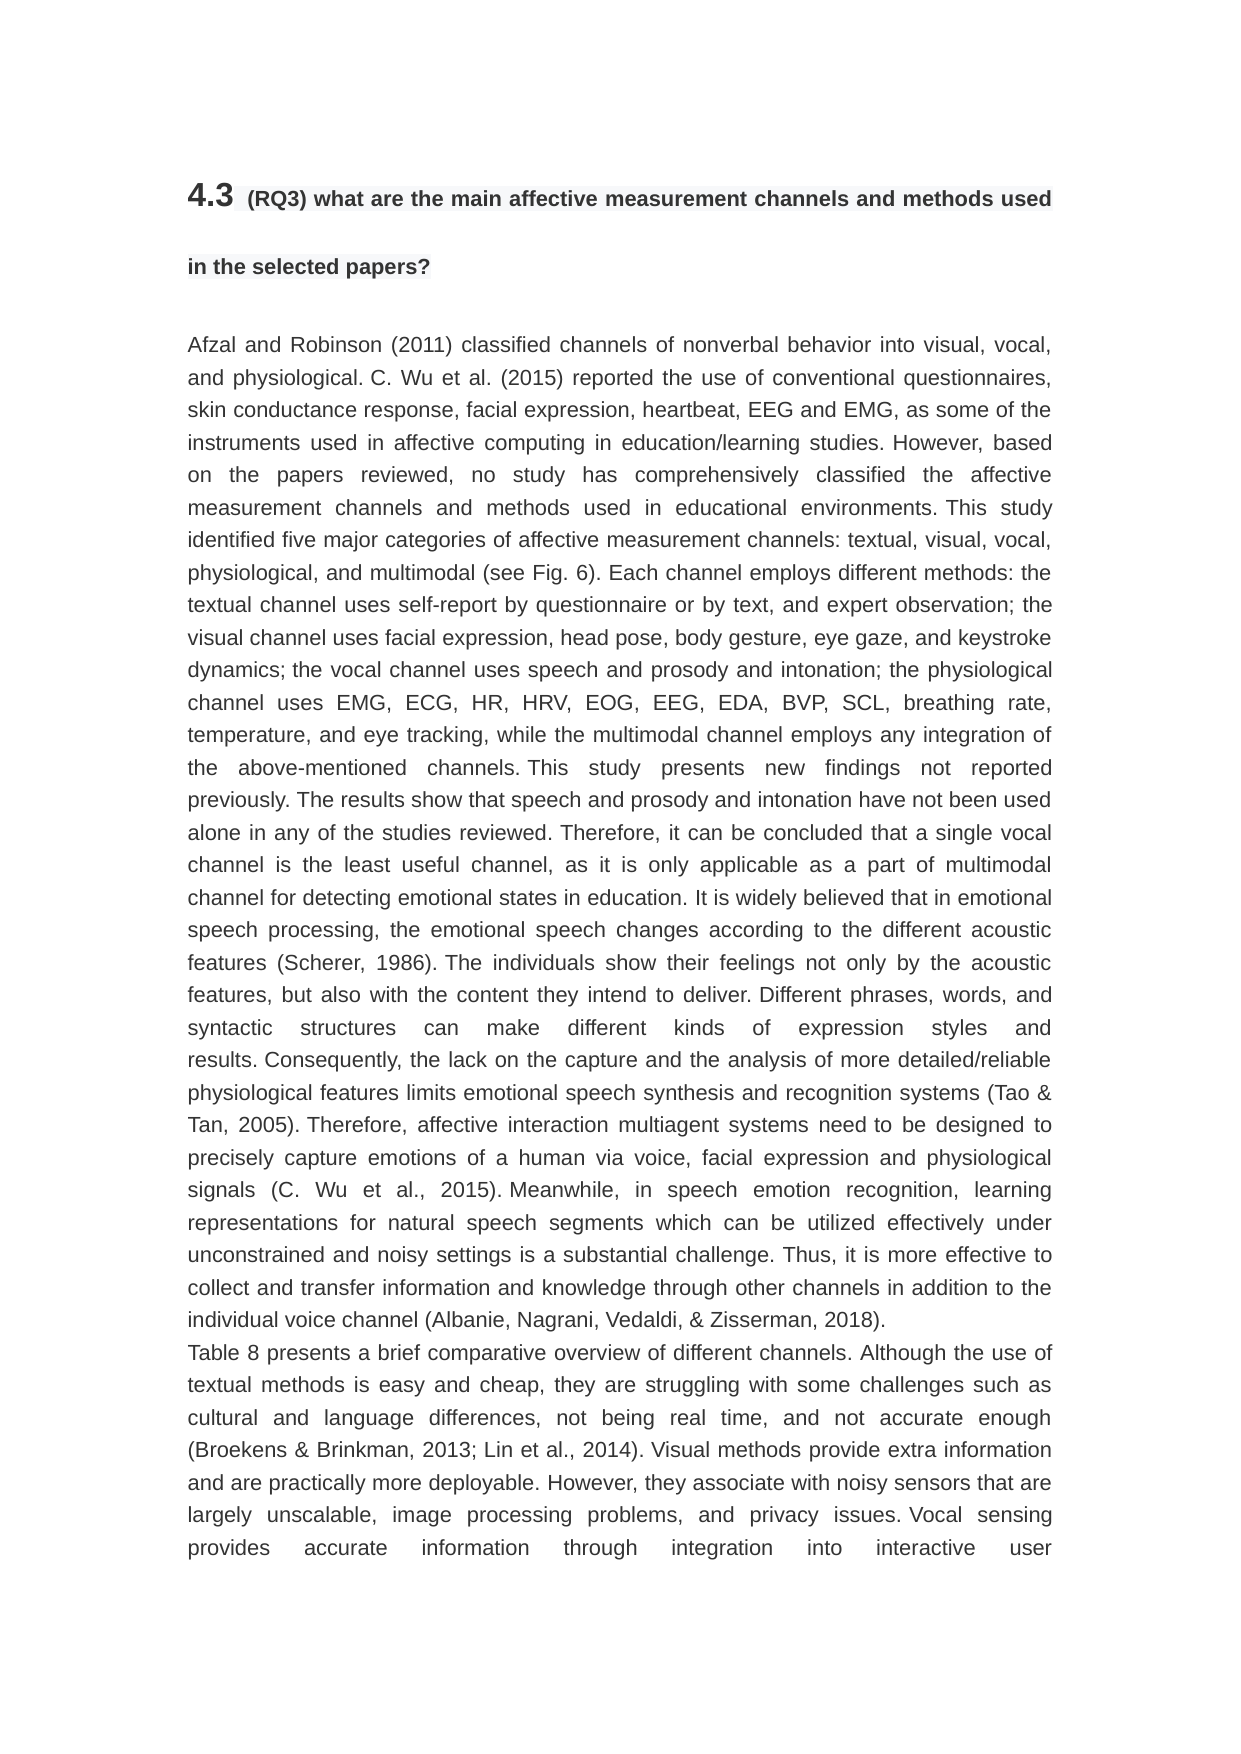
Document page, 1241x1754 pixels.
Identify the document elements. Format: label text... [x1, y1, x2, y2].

subtitle 4.3 (RQ3) what are the main affective measurement channels and methods used in the selected papers? [187, 162, 1053, 283]
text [187, 328, 1053, 1563]
